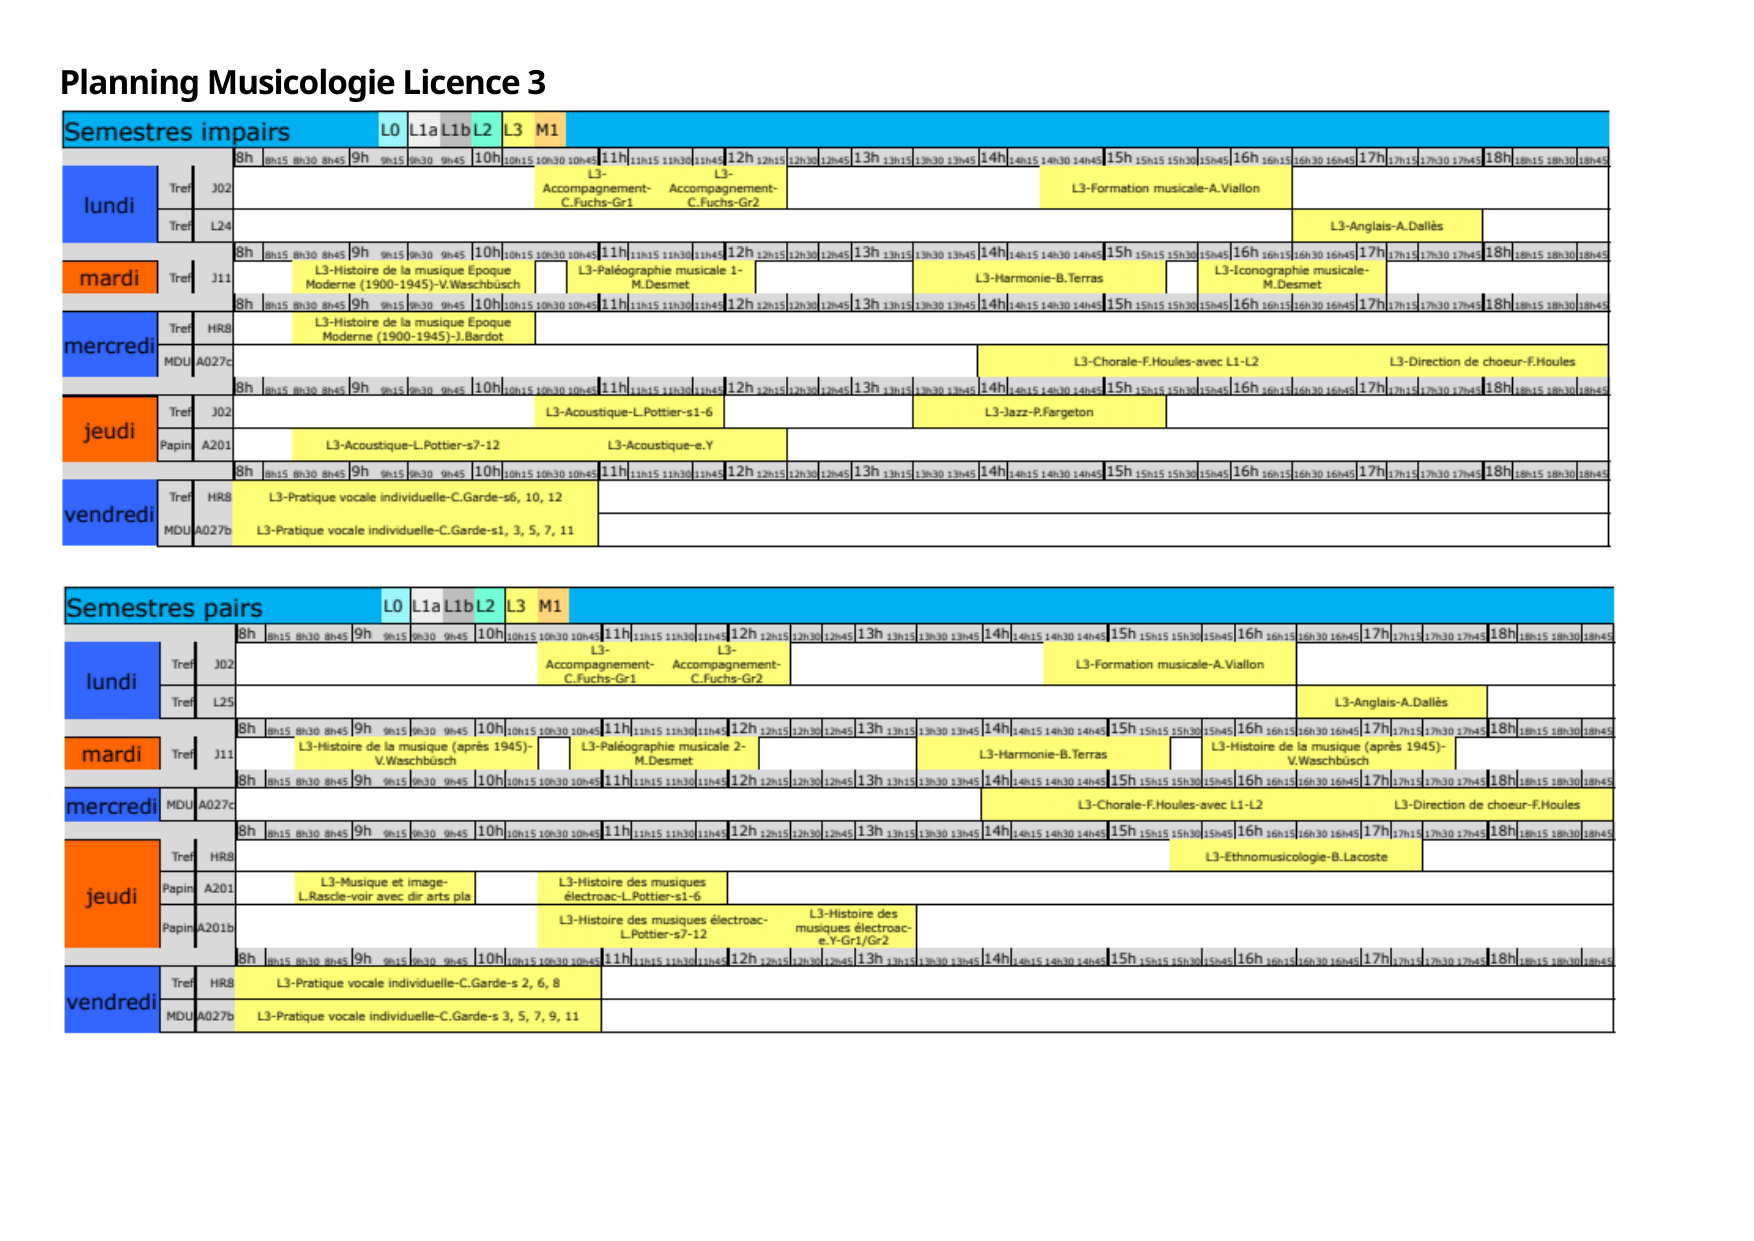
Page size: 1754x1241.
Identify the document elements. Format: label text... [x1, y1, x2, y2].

title Planning Musicologie Licence 3 [59, 59, 1669, 104]
